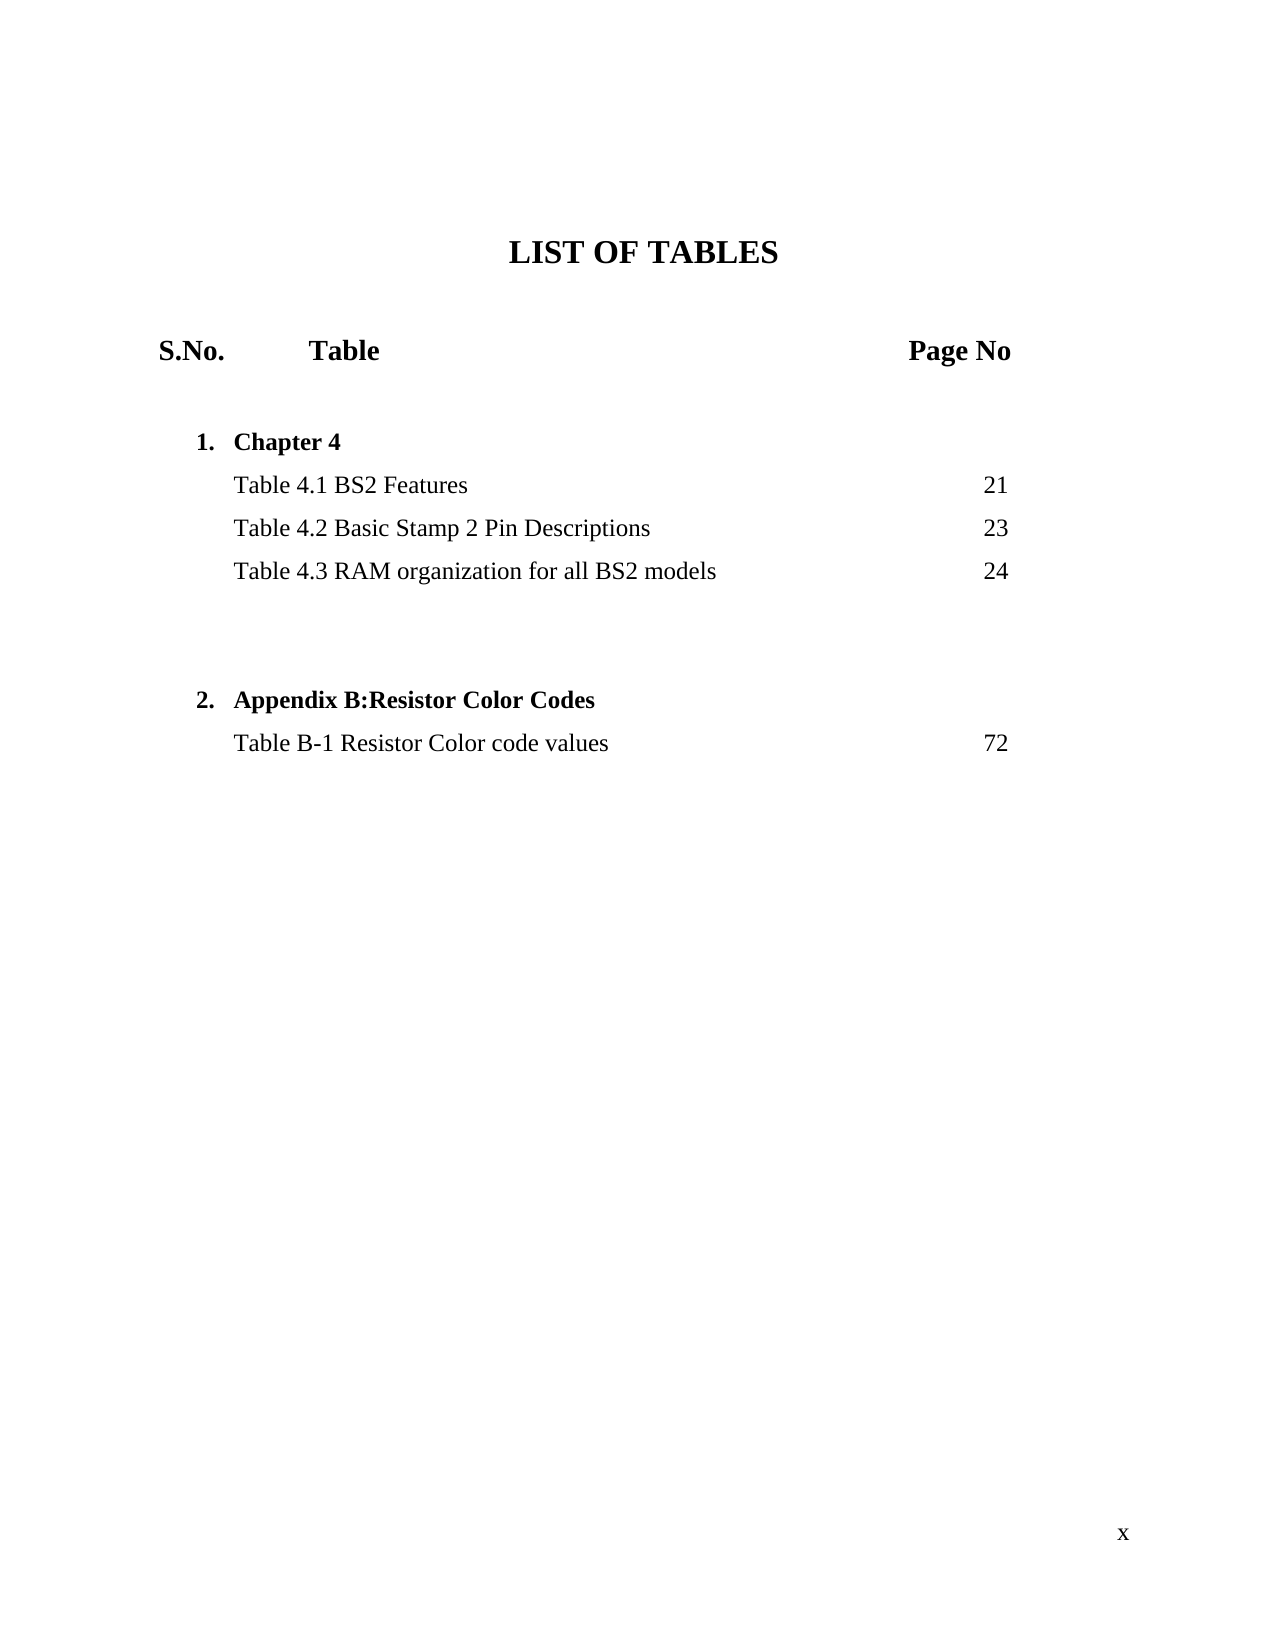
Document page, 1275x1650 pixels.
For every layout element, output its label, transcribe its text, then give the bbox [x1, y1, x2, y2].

text Table 4.2 Basic Stamp 2 Pin Descriptions 23 [233, 513, 1129, 542]
list Chapter 4 [196, 427, 1129, 455]
text S.No. Table Page No [158, 333, 1129, 367]
text Table B-1 Resistor Color code values 72 [196, 728, 1129, 757]
list Appendix B:Resistor Color Codes [196, 685, 1129, 714]
text Table 4.3 RAM organization for all BS2 models 24 [196, 556, 1129, 585]
text LIST OF TABLES [158, 232, 1129, 271]
text Table 4.1 BS2 Features 21 [196, 470, 1129, 498]
